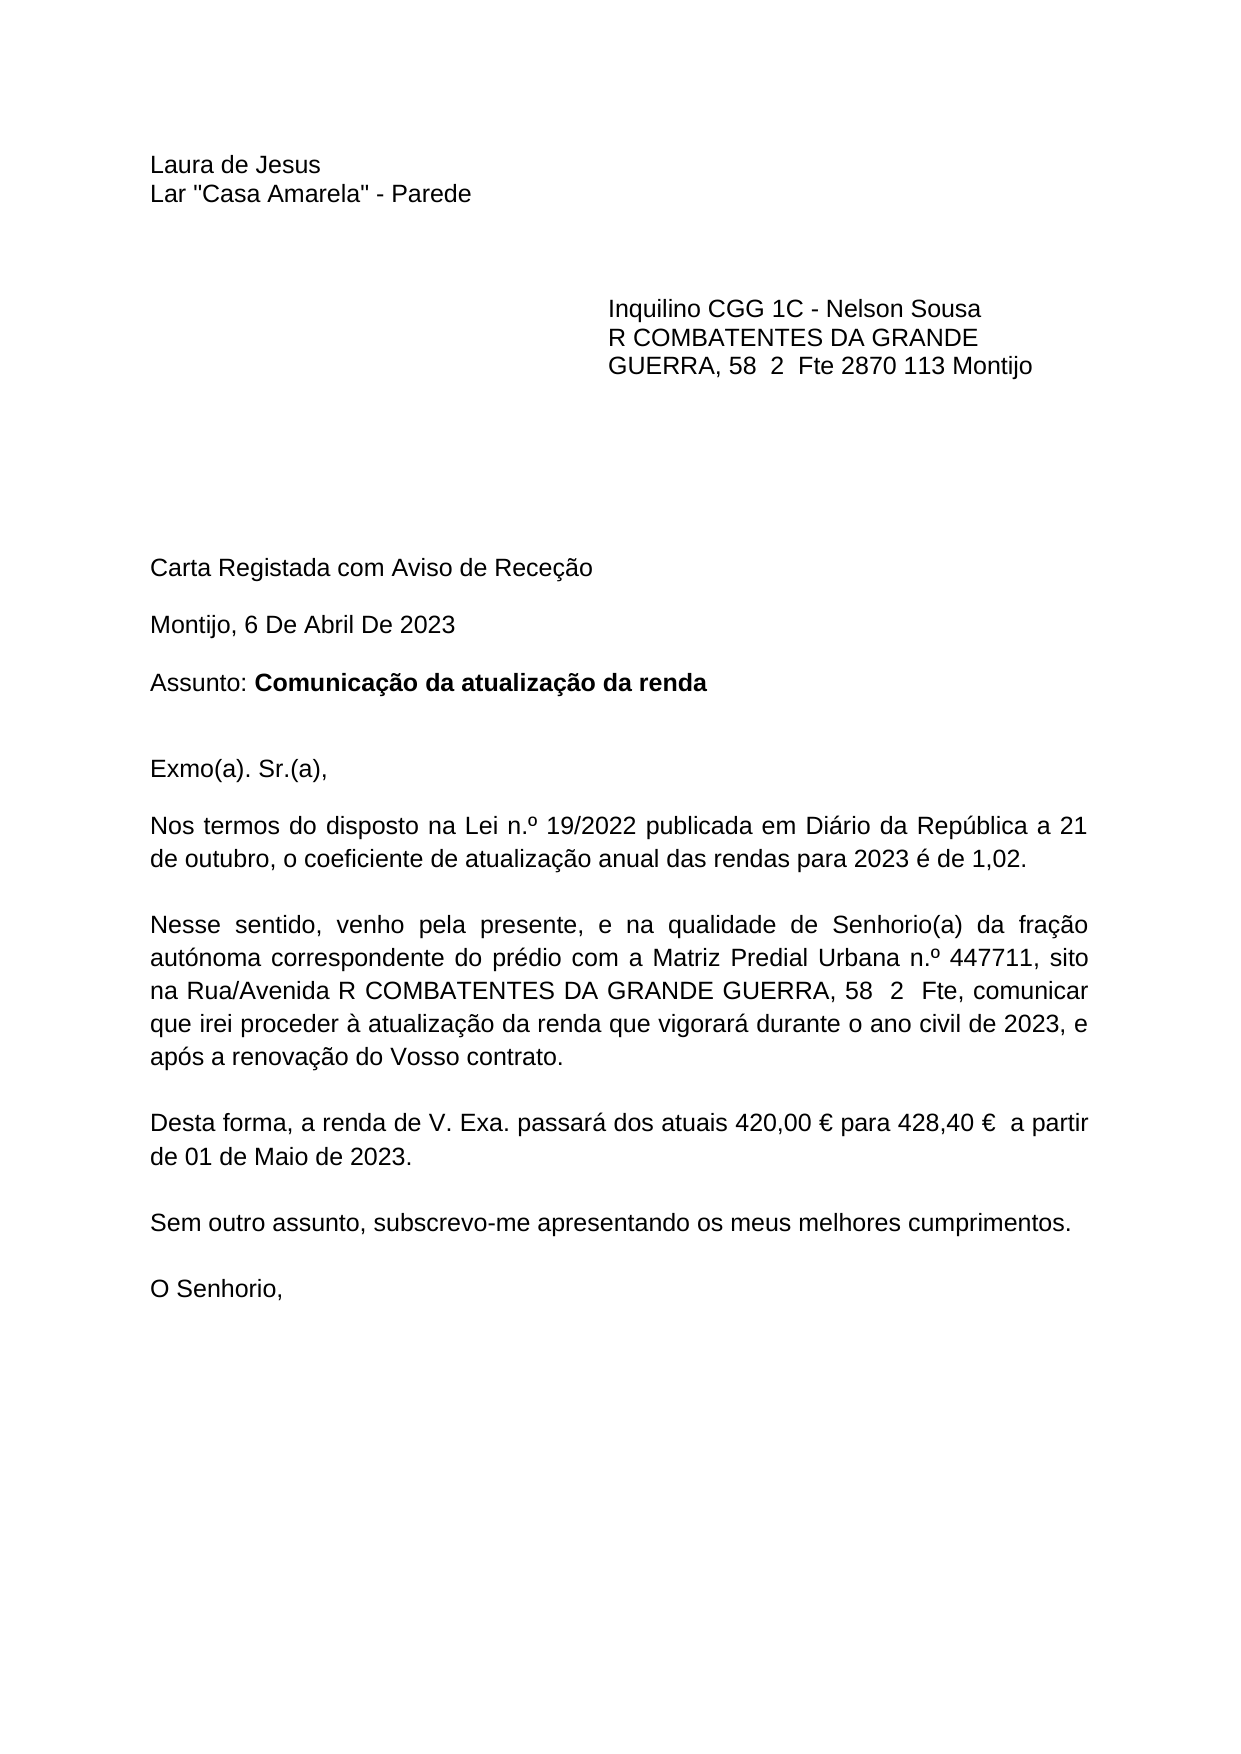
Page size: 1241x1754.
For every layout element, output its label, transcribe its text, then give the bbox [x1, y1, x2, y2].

text Inquilino CGG 1C - Nelson Sousa [608, 294, 1090, 322]
text Nos termos do disposto na Lei n.º 19/2022 publicada em Diário da República a 21 de outubro, o coeficiente de atualização anual das rendas para 2023 é de 1,02. [150, 811, 1090, 873]
text Desta forma, a renda de V. Exa. passará dos atuais 420,00 € para 428,40 € a partir de 01 de Maio de 2023. [150, 1108, 1090, 1170]
text O Senhorio, [150, 1273, 1090, 1302]
text Lar "Casa Amarela" - Parede [150, 179, 1090, 207]
text Assunto: Comunicação da atualização da renda [150, 667, 1090, 696]
text Exmo(a). Sr.(a), [150, 754, 1090, 782]
text Montijo, 6 De Abril De 2023 [150, 610, 1090, 639]
text Sem outro assunto, subscrevo-me apresentando os meus melhores cumprimentos. [150, 1207, 1090, 1236]
text Carta Registada com Aviso de Receção [150, 552, 1090, 581]
text Laura de Jesus [150, 150, 1090, 179]
text Nesse sentido, venho pela presente, e na qualidade de Senhorio(a) da fração autónoma correspondente do prédio com a Matriz Predial Urbana n.º 447711, sito na Rua/Avenida R COMBATENTES DA GRANDE GUERRA, 58 2 Fte, comunicar que irei proceder à atualização da renda que vigorará durante o ano civil de 2023, e após a renovação do Vosso contrato. [150, 910, 1090, 1071]
text R COMBATENTES DA GRANDE GUERRA, 58 2 Fte 2870 113 Montijo [608, 322, 1090, 380]
